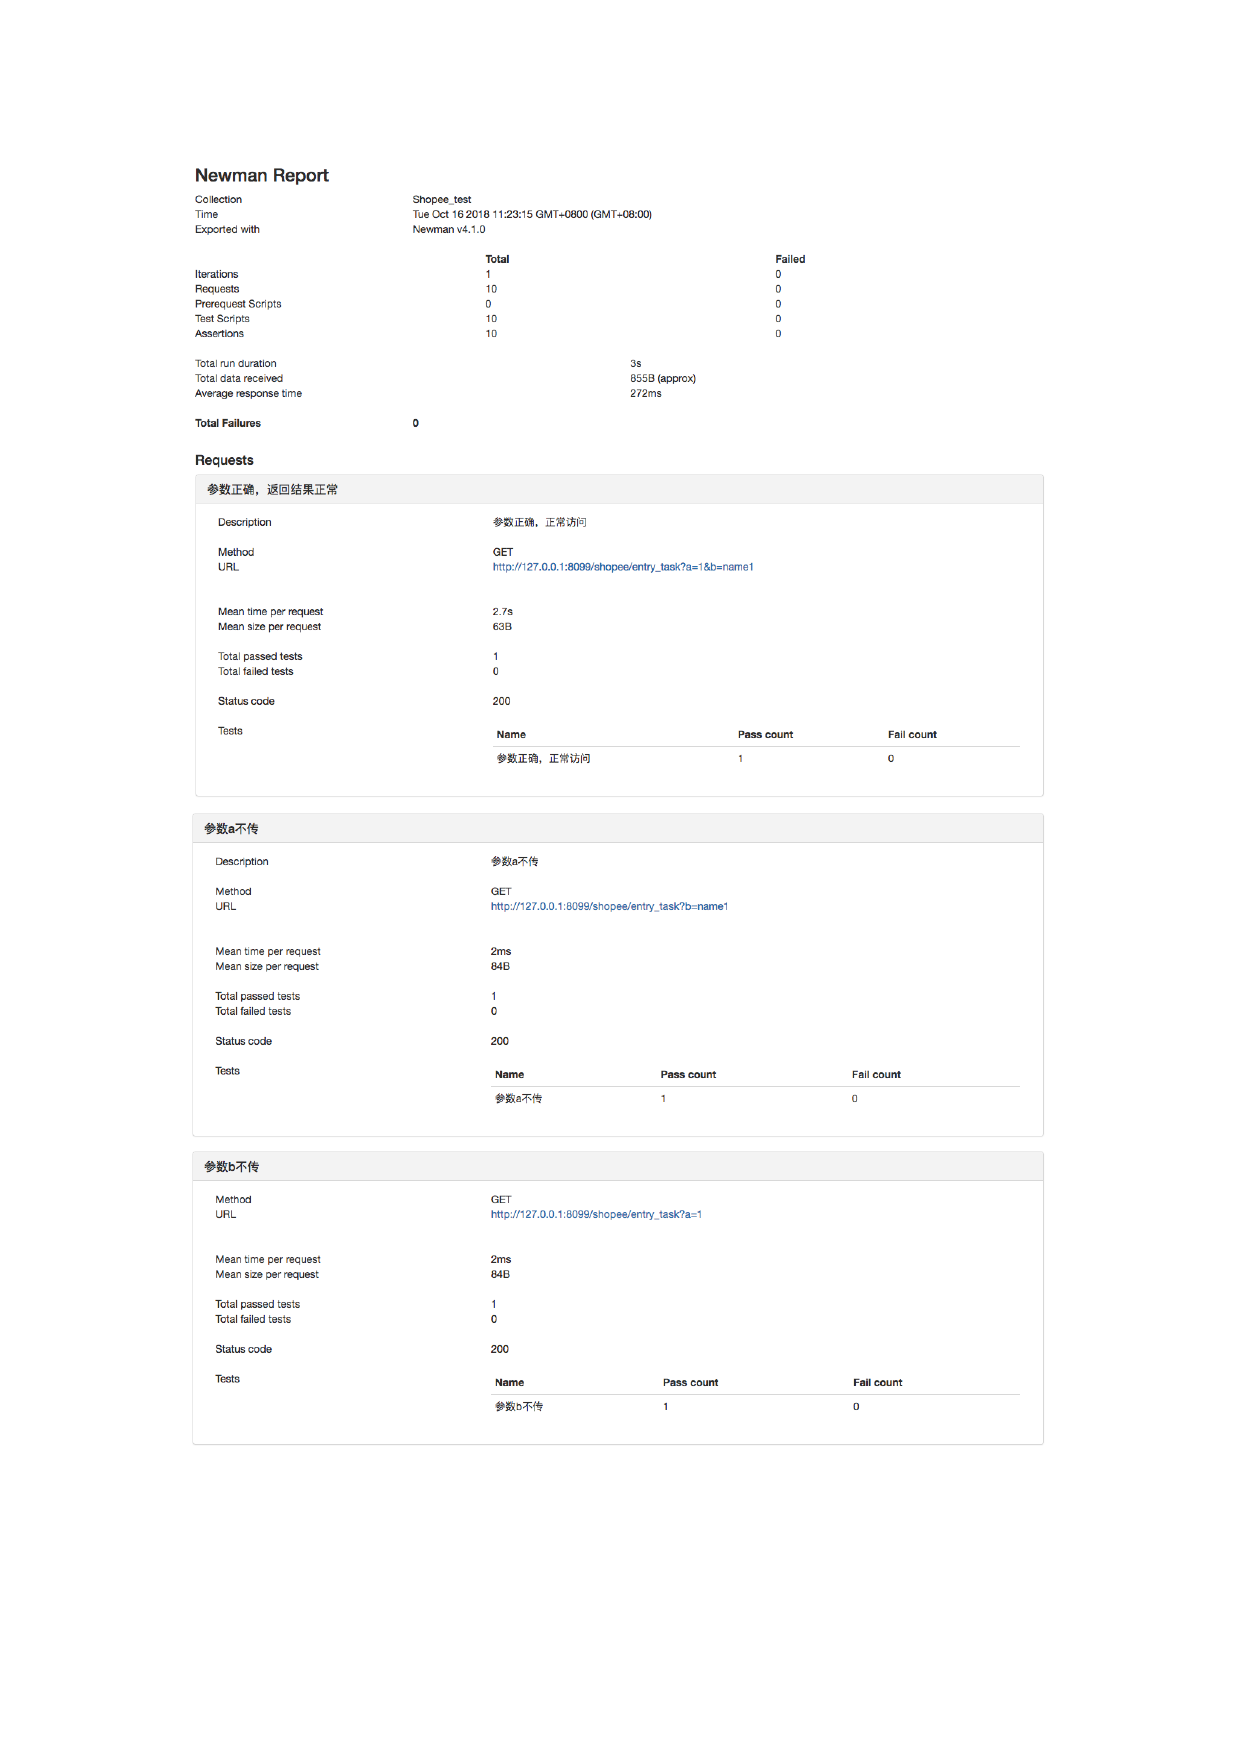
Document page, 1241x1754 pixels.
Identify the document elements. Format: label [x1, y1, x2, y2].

picture [187, 162, 1050, 799]
picture [187, 812, 1051, 1448]
